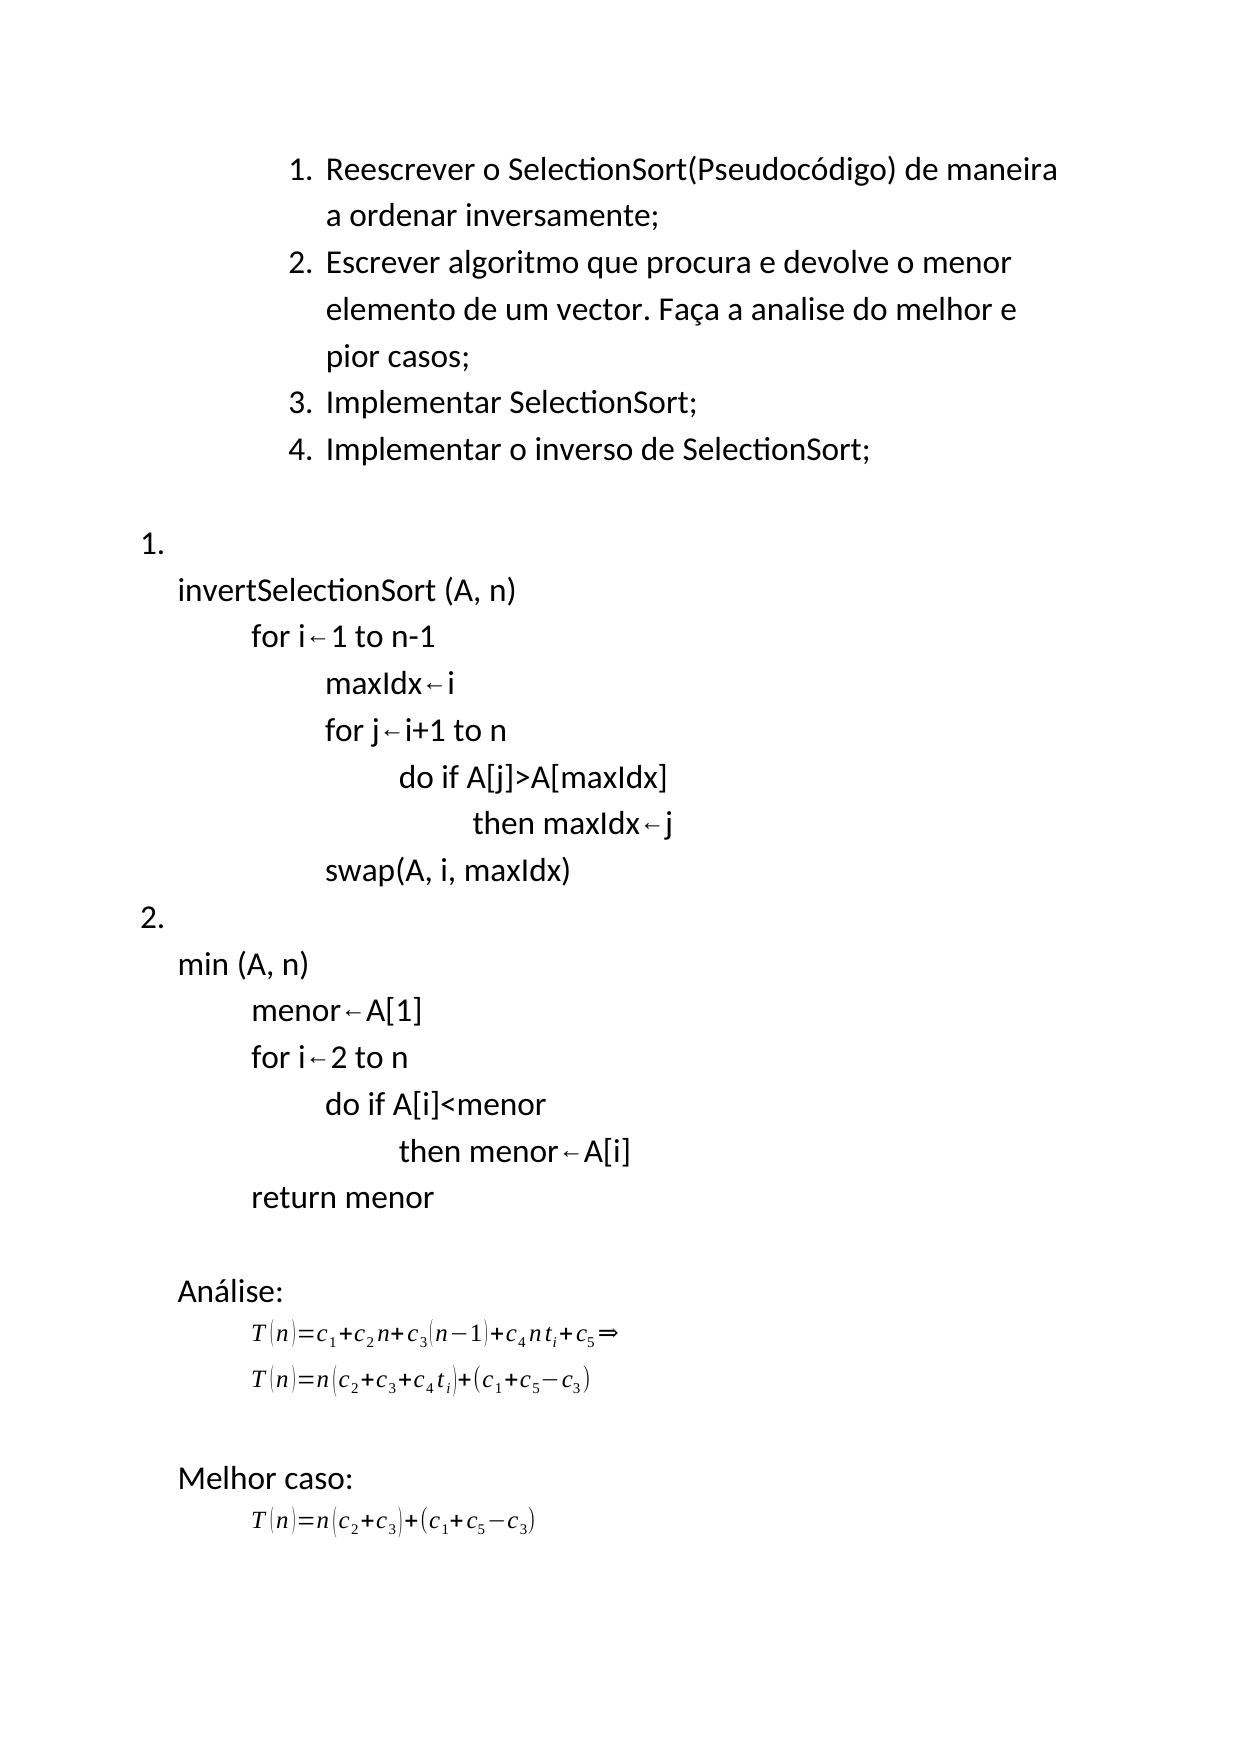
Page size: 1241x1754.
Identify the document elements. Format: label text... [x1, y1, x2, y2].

list return menor [177, 1177, 1063, 1217]
list menorA[1] [177, 989, 1063, 1030]
list for i2 to n [177, 1036, 1063, 1077]
list maxIdxi [177, 662, 1063, 703]
list min (A, n) [177, 943, 1063, 983]
list invertSelectionSort (A, n) [177, 568, 1063, 609]
list Reescrever o SelectionSort(Pseudocódigo) de maneira a ordenar inversamente; [288, 148, 1063, 235]
list Implementar SelectionSort; [288, 381, 1063, 422]
list for i1 to n-1 [177, 615, 1063, 656]
list do if A[i]<menor [177, 1083, 1063, 1124]
list for ji+1 to n [177, 709, 1063, 749]
list Melhor caso: [177, 1457, 1063, 1498]
list swap(A, i, maxIdx) [177, 849, 1063, 890]
list Análise: [177, 1270, 1063, 1311]
list do if A[j]>A[maxIdx] [177, 756, 1063, 796]
list then menorA[i] [177, 1130, 1063, 1171]
list then maxIdxj [177, 802, 1063, 843]
list Escrever algoritmo que procura e devolve o menor elemento de um vector. Faça a analise do melhor e pior casos; [288, 241, 1063, 375]
list Implementar o inverso de SelectionSort; [288, 428, 1063, 469]
